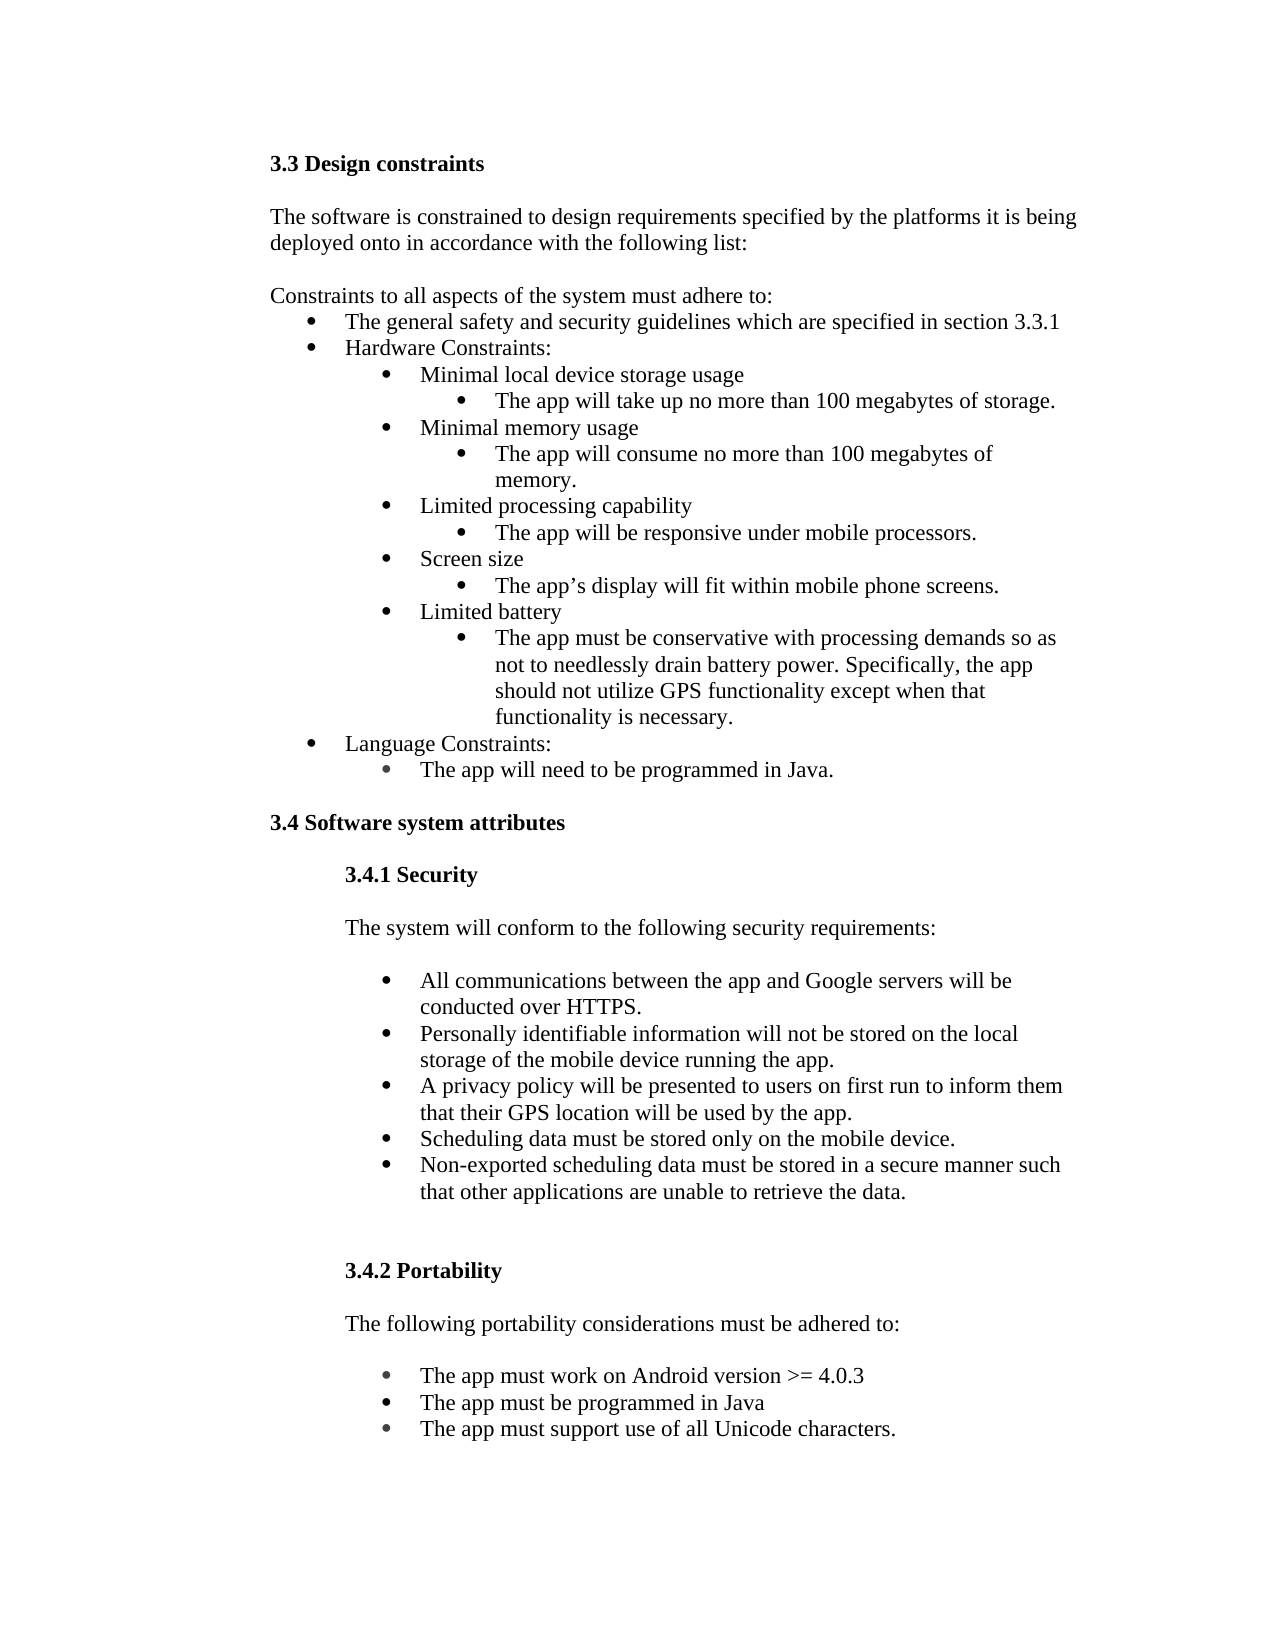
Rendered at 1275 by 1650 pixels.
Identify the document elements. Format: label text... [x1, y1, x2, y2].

subtitle 3.4.1 Security [345, 862, 1080, 888]
list Scheduling data must be stored only on the mobile device. [382, 1125, 1080, 1151]
list Limited processing capability [382, 493, 1080, 519]
text The system will conform to the following security requirements: [345, 914, 1080, 941]
list Screen size [382, 545, 1080, 572]
list The app will consume no more than 100 megabytes of memory. [457, 440, 1080, 493]
list Minimal memory usage [382, 413, 1080, 440]
list The app will take up no more than 100 megabytes of storage. [457, 387, 1080, 413]
list The app will be responsive under mobile processors. [457, 519, 1080, 545]
list The app must support use of all Unicode characters. [382, 1415, 1080, 1441]
list The app must be programmed in Java [382, 1389, 1080, 1415]
list Personally identifiable information will not be stored on the local storage of the mobile device running the app. [382, 1020, 1080, 1072]
list Minimal local device storage usage [382, 361, 1080, 387]
list The app’s display will fit within mobile phone screens. [457, 572, 1080, 598]
list The general safety and security guidelines which are specified in section 3.3.1 [307, 308, 1080, 334]
text The following portability considerations must be adhered to: [345, 1309, 1080, 1336]
list Language Constraints: [307, 730, 1080, 756]
list The app must work on Android version >= 4.0.3 [382, 1362, 1080, 1389]
subtitle 3.3 Design constraints [195, 150, 1080, 176]
list The app must be conservative with processing demands so as not to needlessly drain battery power. Specifically, the app should not utilize GPS functionality except when that functionality is necessary. [457, 624, 1080, 730]
subtitle 3.4.2 Portability [345, 1257, 1080, 1283]
list The app will need to be programmed in Java. [382, 756, 1080, 782]
list All communications between the app and Google servers will be conducted over HTTPS. [382, 967, 1080, 1020]
list Non-exported scheduling data must be stored in a secure manner such that other applications are unable to retrieve the data. [382, 1151, 1080, 1204]
list A privacy policy will be presented to users on first run to inform them that their GPS location will be used by the app. [382, 1072, 1080, 1125]
list Limited battery [382, 598, 1080, 624]
text Constraints to all aspects of the system must adhere to: [270, 282, 1080, 308]
subtitle 3.4 Software system attributes [270, 809, 1131, 835]
text The software is constrained to design requirements specified by the platforms it is being deployed onto in accordance with the following list: [270, 203, 1080, 255]
list Hardware Constraints: [307, 334, 1080, 361]
